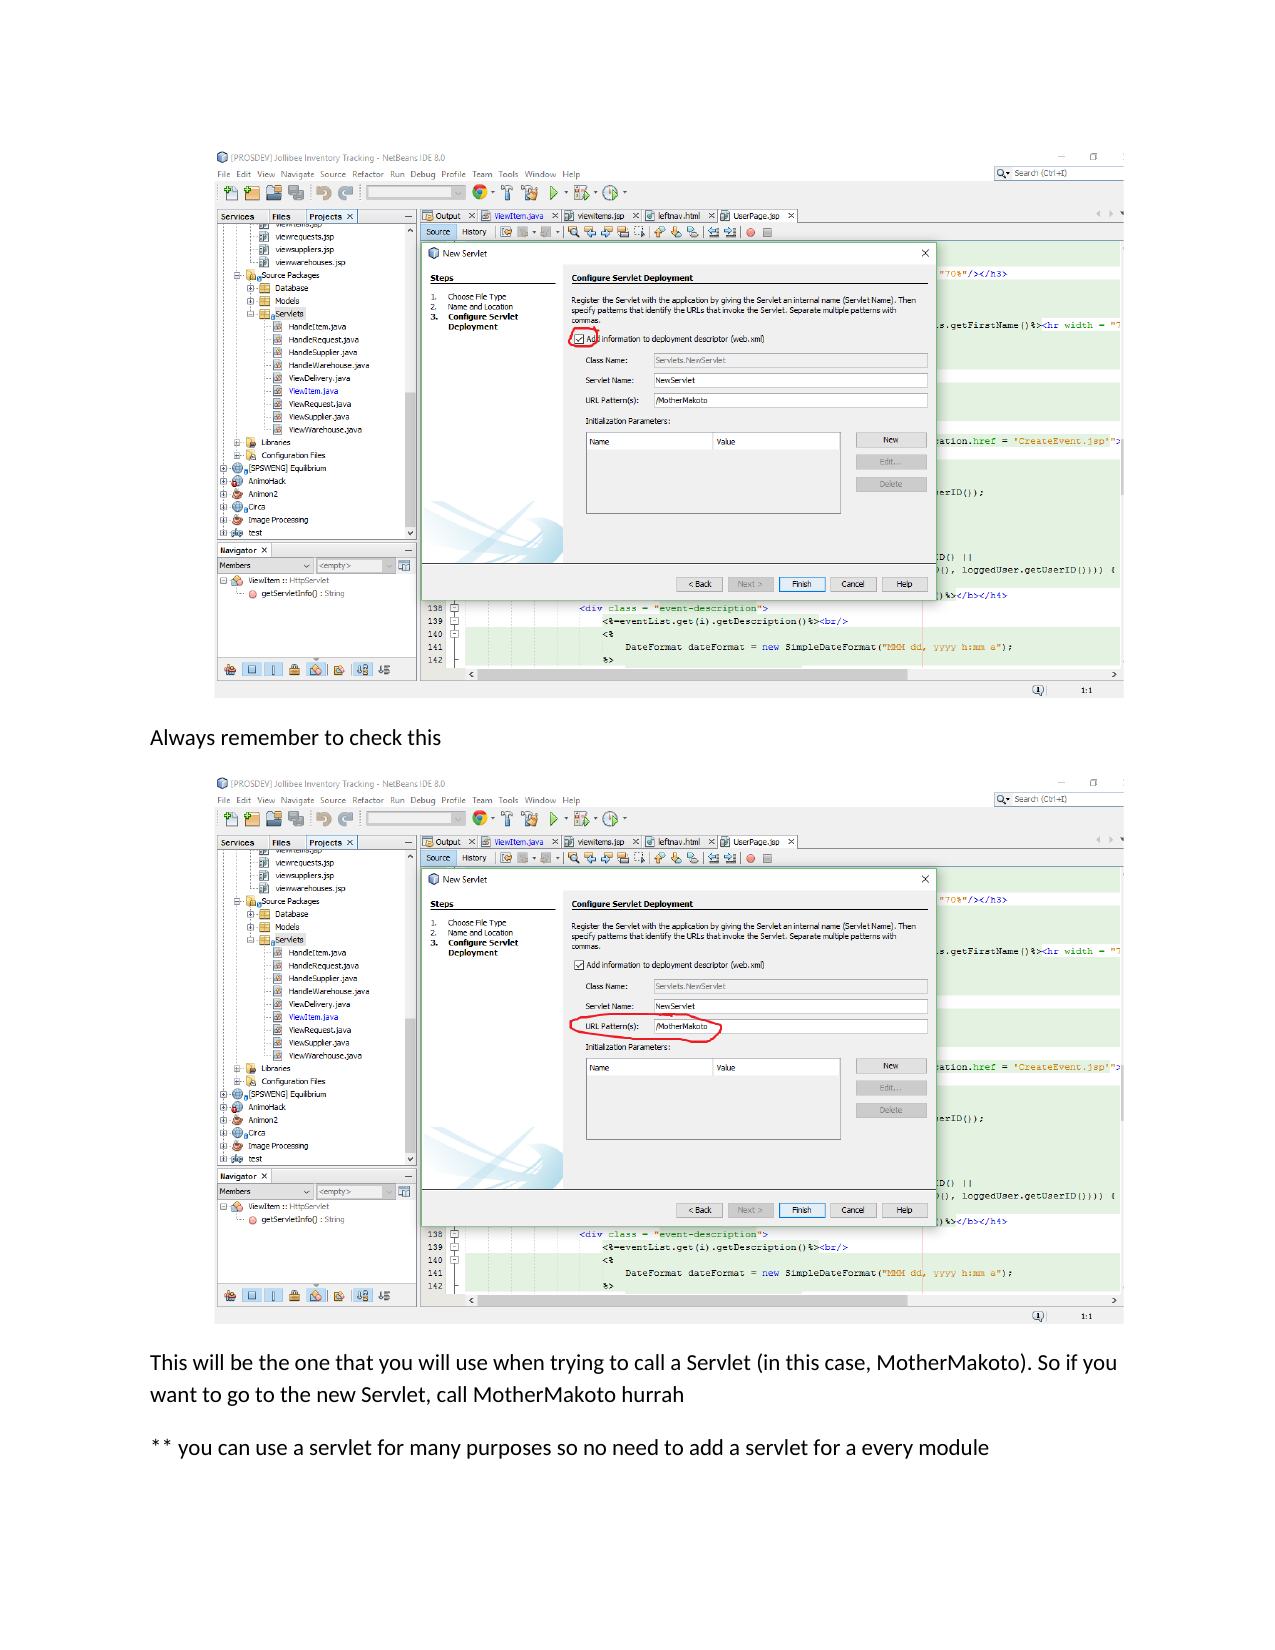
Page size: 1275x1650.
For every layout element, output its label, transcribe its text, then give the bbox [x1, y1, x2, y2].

picture [150, 150, 1124, 698]
picture [150, 775, 1124, 1324]
text Always remember to check this [150, 723, 1125, 751]
text ** you can use a servlet for many purposes so no need to add a servlet for a every module [150, 1433, 1125, 1461]
text This will be the one that you will use when trying to call a Servlet (in this case, MotherMakoto). So if you want to go to the new Servlet, call MotherMakoto hurrah [150, 1348, 1125, 1408]
